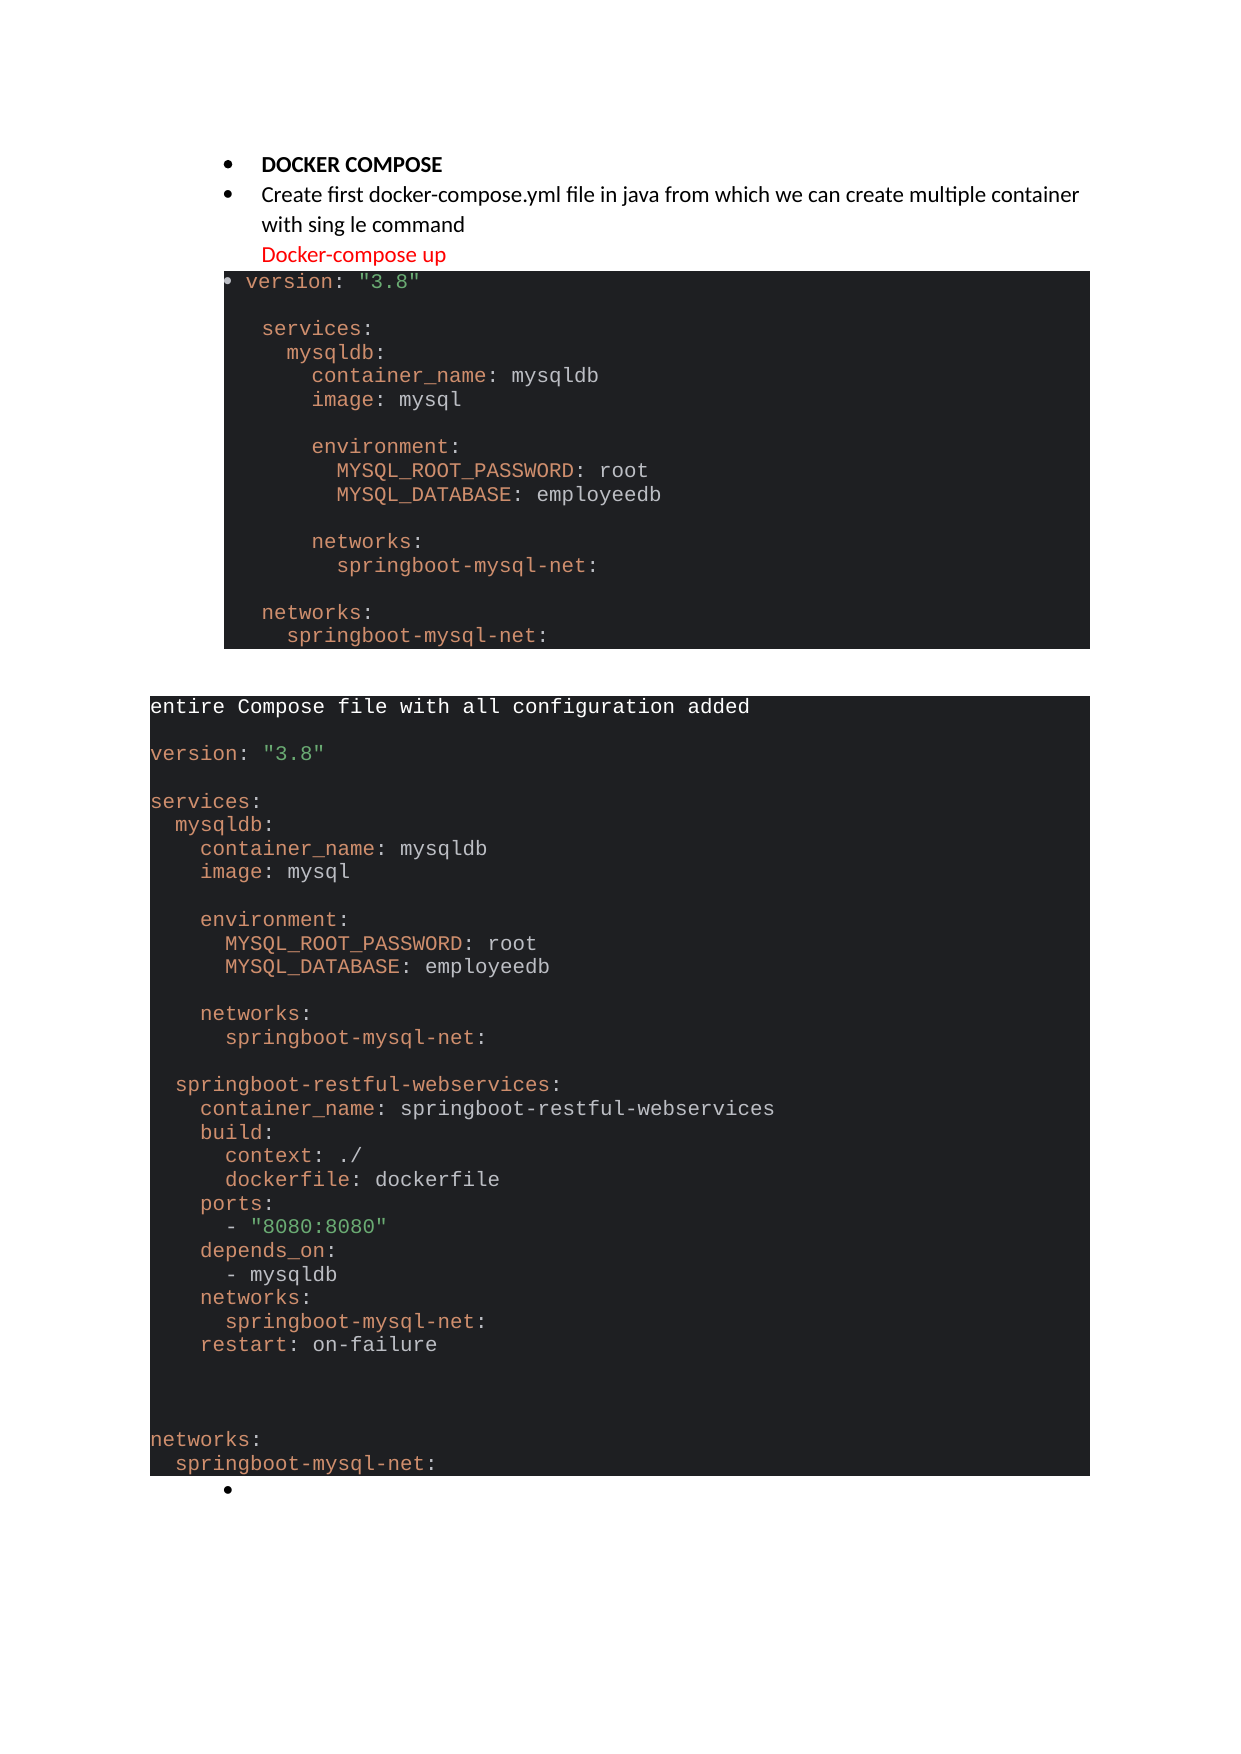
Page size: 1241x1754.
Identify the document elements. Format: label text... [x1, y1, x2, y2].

list Create first docker-compose.yml file in java from which we can create multiple container with sing le command [224, 180, 1090, 238]
text version: "3.8" services: mysqldb: container_name: mysqldb image: mysql environment: MYSQL_ROOT_PASSWORD: root MYSQL_DATABASE: employeedb networks: springboot-mysql-net: springboot-restful-webservices: container_name: springboot-restful-webservices build: context: ./ dockerfile: dockerfile ports: - "8080:8080" depends_on: - mysqldb networks: springboot-mysql-net: restart: on-failure networks: springboot-mysql-net: [150, 720, 1090, 1476]
list Docker-compose up [261, 241, 1090, 269]
list version: "3.8" services: mysqldb: container_name: mysqldb image: mysql environment: MYSQL_ROOT_PASSWORD: root MYSQL_DATABASE: employeedb networks: springboot-mysql-net: networks: springboot-mysql-net: [224, 271, 1090, 649]
list DOCKER COMPOSE [224, 150, 1090, 178]
text entire Compose file with all configuration added [150, 696, 1090, 720]
